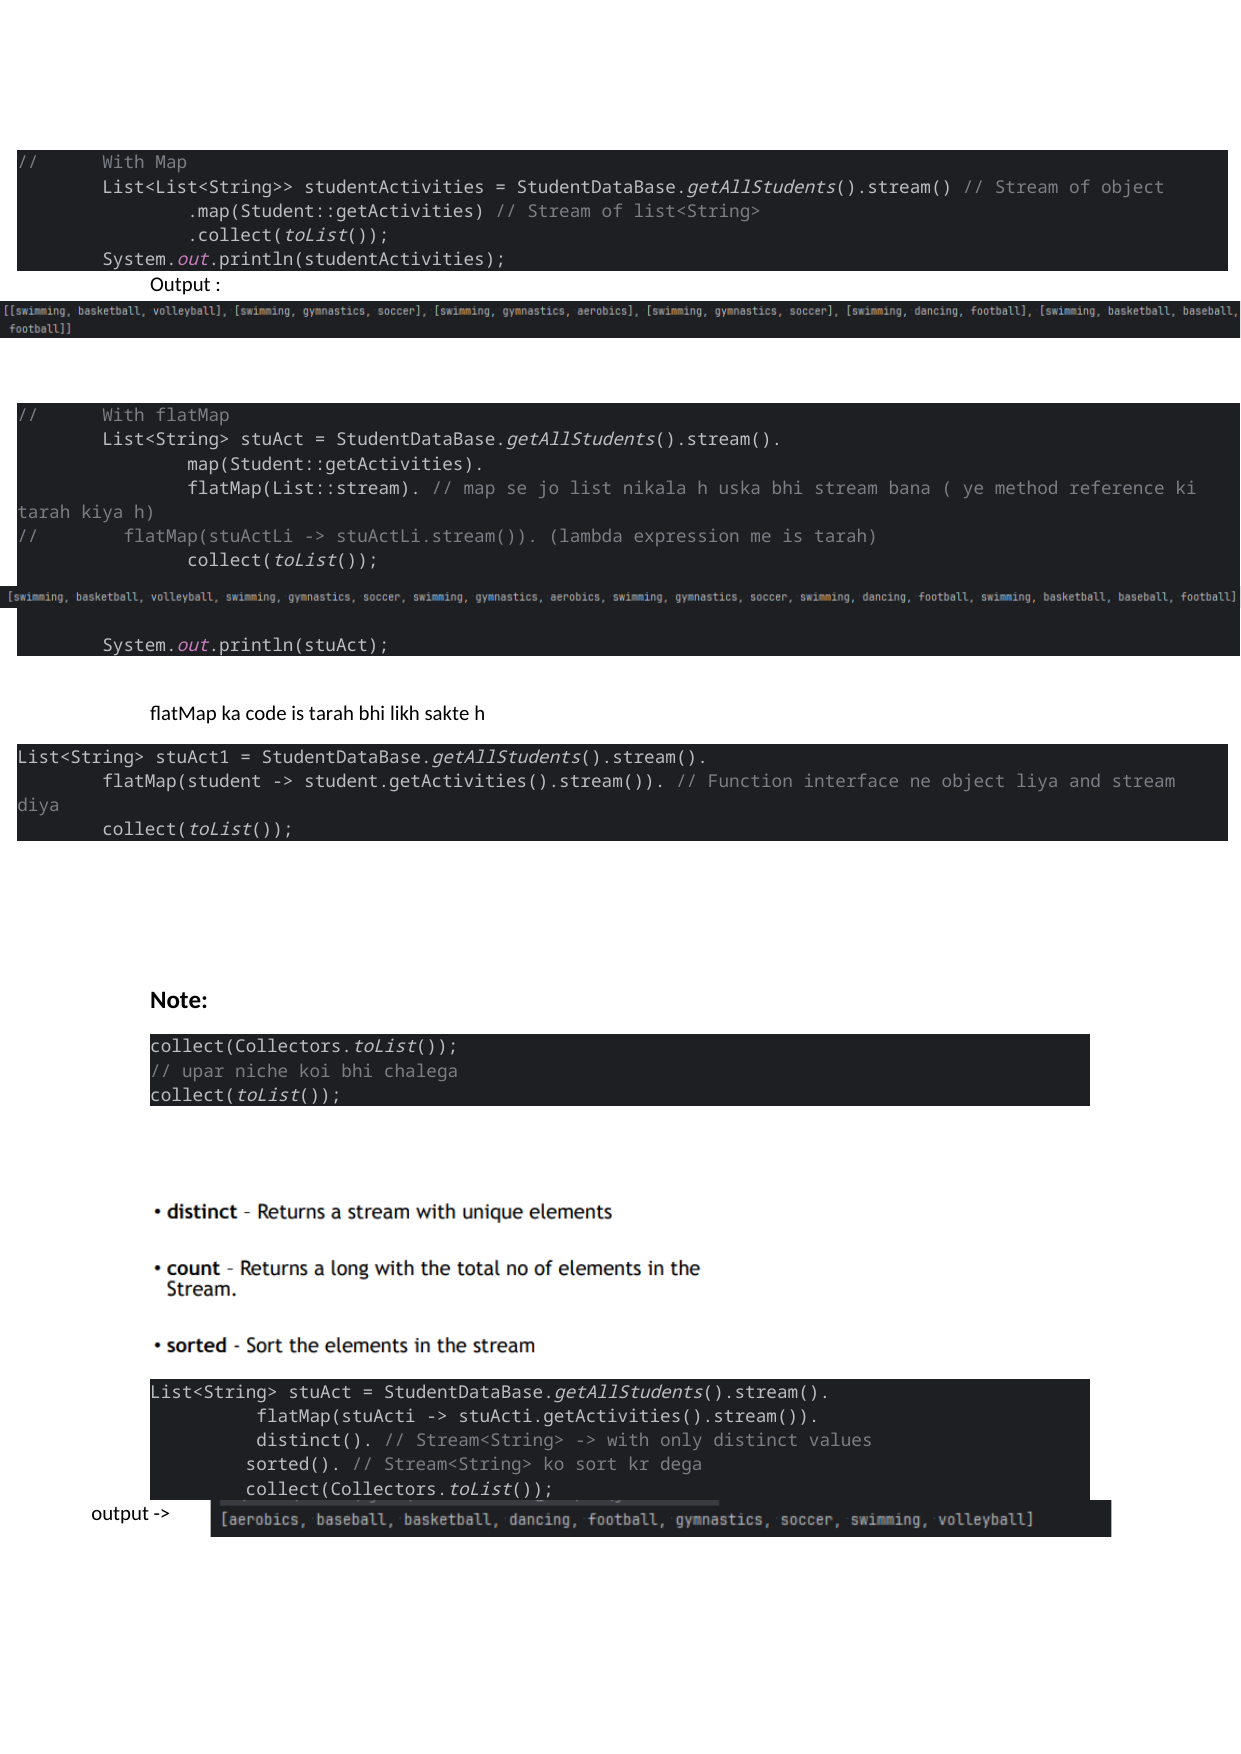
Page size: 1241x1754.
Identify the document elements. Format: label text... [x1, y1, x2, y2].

text output -> [91, 1500, 210, 1526]
picture [0, 301, 1241, 338]
picture [210, 1500, 1112, 1537]
text // With flatMap List<String> stuAct = StudentDataBase.getAllStudents().stream(). map(Student::getActivities). flatMap(List::stream). // map se jo list nikala h uska bhi stream bana ( ye method reference ki tarah kiya h) // flatMap(stuActLi -> stuActLi.stream()). (lambda expression me is tarah) collect(toList()); System.out.println(stuAct); [17, 403, 1240, 586]
picture [0, 586, 1241, 608]
picture [150, 1200, 708, 1361]
text collect(Collectors.toList()); [150, 1476, 1090, 1500]
text Output : [150, 271, 1090, 296]
text Note: [150, 984, 1090, 1015]
text flatMap ka code is tarah bhi likh sakte h [150, 700, 1090, 726]
text collect(Collectors.toList()); [150, 1034, 1090, 1058]
text List<String> stuAct = StudentDataBase.getAllStudents().stream(). flatMap(stuActi -> stuActi.getActivities().stream()). distinct(). // Stream<String> -> with only distinct values [150, 1379, 1090, 1452]
text // With Map List<List<String>> studentActivities = StudentDataBase.getAllStudents().stream() // Stream of object .map(Student::getActivities) // Stream of list<String> .collect(toList()); System.out.println(studentActivities); [17, 150, 1228, 271]
text List<String> stuAct1 = StudentDataBase.getAllStudents().stream(). flatMap(student -> student.getActivities().stream()). // Function interface ne object liya and stream diya collect(toList()); [17, 744, 1228, 841]
text sorted(). // Stream<String> ko sort kr dega [150, 1452, 1090, 1476]
text // With flatMap List<String> stuAct = StudentDataBase.getAllStudents().stream(). map(Student::getActivities). flatMap(List::stream). // map se jo list nikala h uska bhi stream bana ( ye method reference ki tarah kiya h) // flatMap(stuActLi -> stuActLi.stream()). (lambda expression me is tarah) collect(toList()); System.out.println(stuAct); [17, 608, 1240, 656]
text // upar niche koi bhi chalega collect(toList()); [150, 1058, 1090, 1106]
